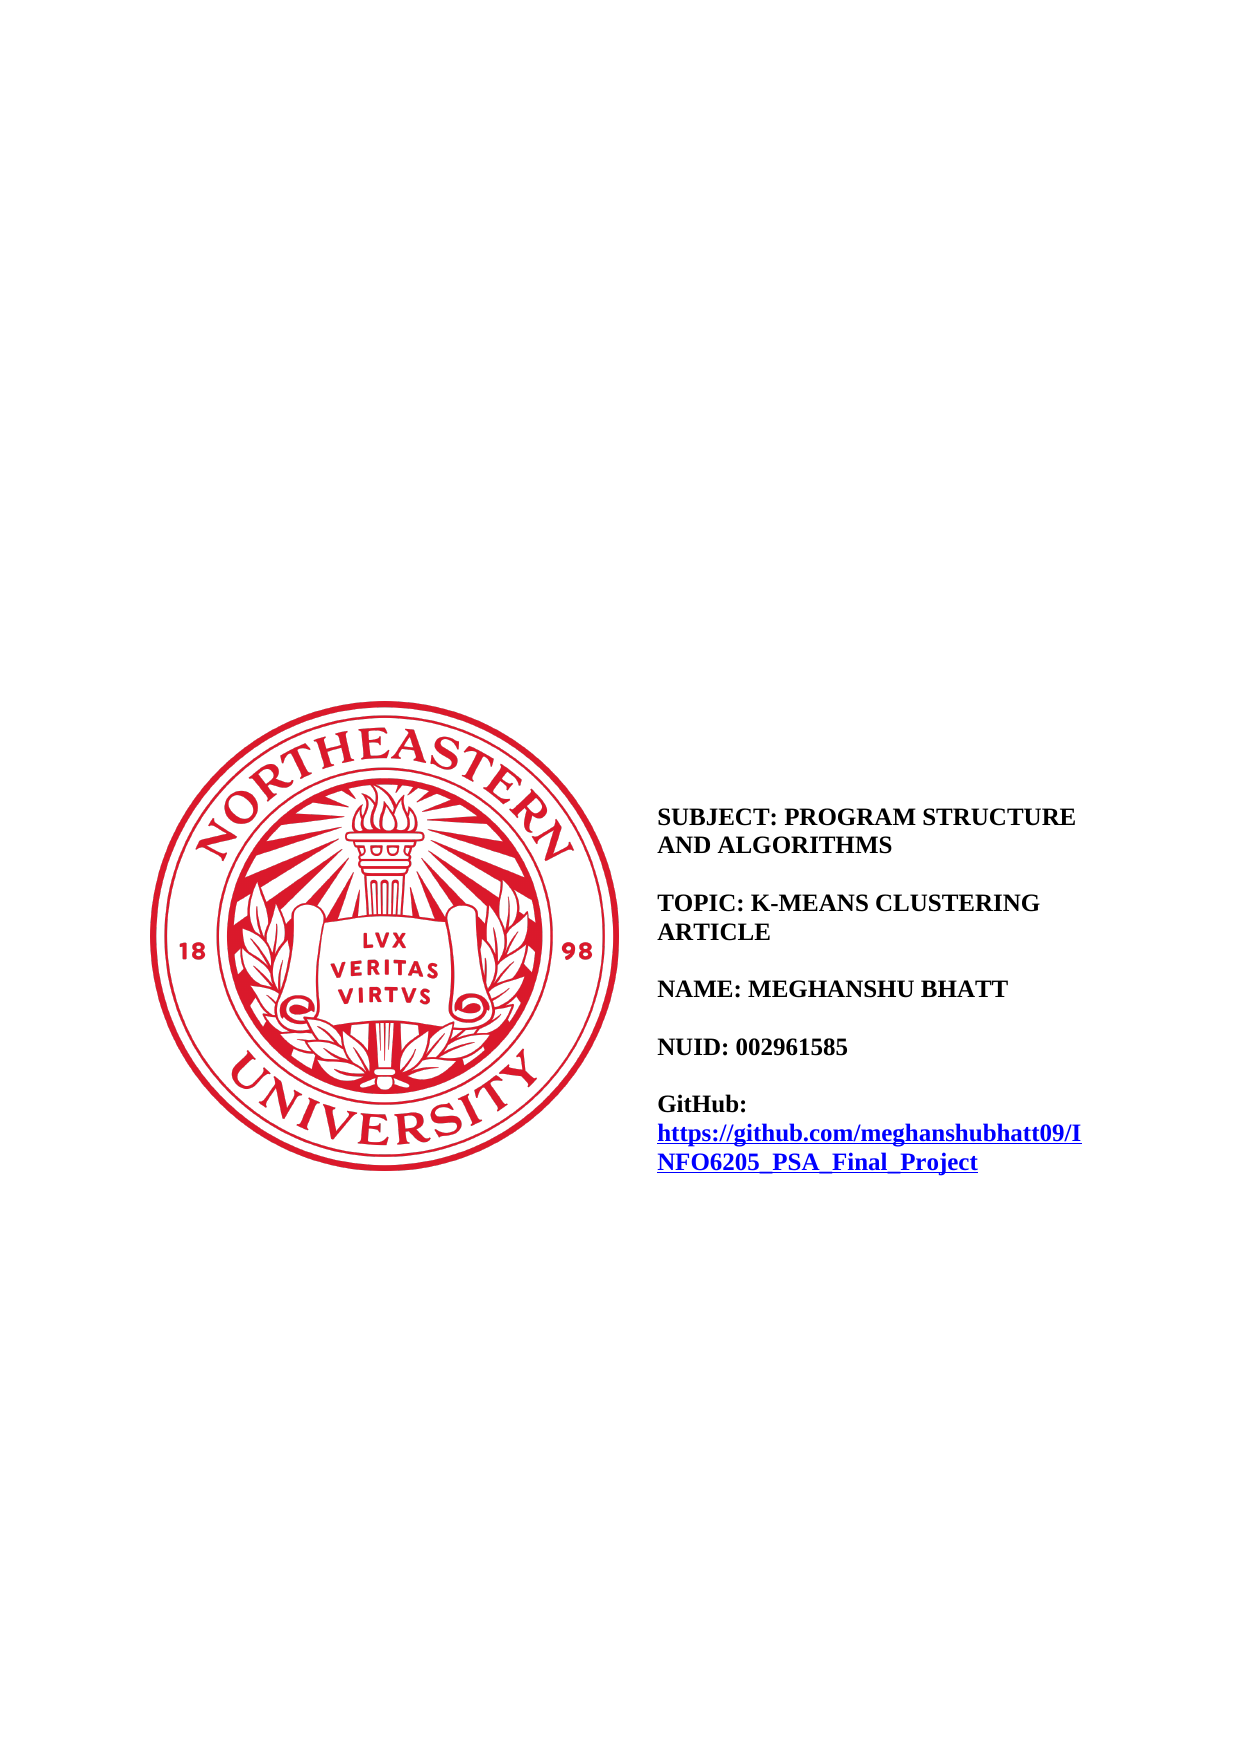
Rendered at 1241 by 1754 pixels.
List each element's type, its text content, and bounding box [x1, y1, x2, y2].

picture [150, 701, 619, 1171]
text SUBJECT: PROGRAM STRUCTURE AND ALGORITHMS [657, 802, 1090, 859]
text NAME: MEGHANSHU BHATT [657, 974, 1090, 1003]
text TOPIC: K-MEANS CLUSTERING ARTICLE [657, 888, 1090, 945]
text NUID: 002961585 [657, 1032, 1090, 1060]
text GitHub: https://github.com/meghanshubhatt09/INFO6205_PSA_Final_Project [657, 1089, 1090, 1175]
